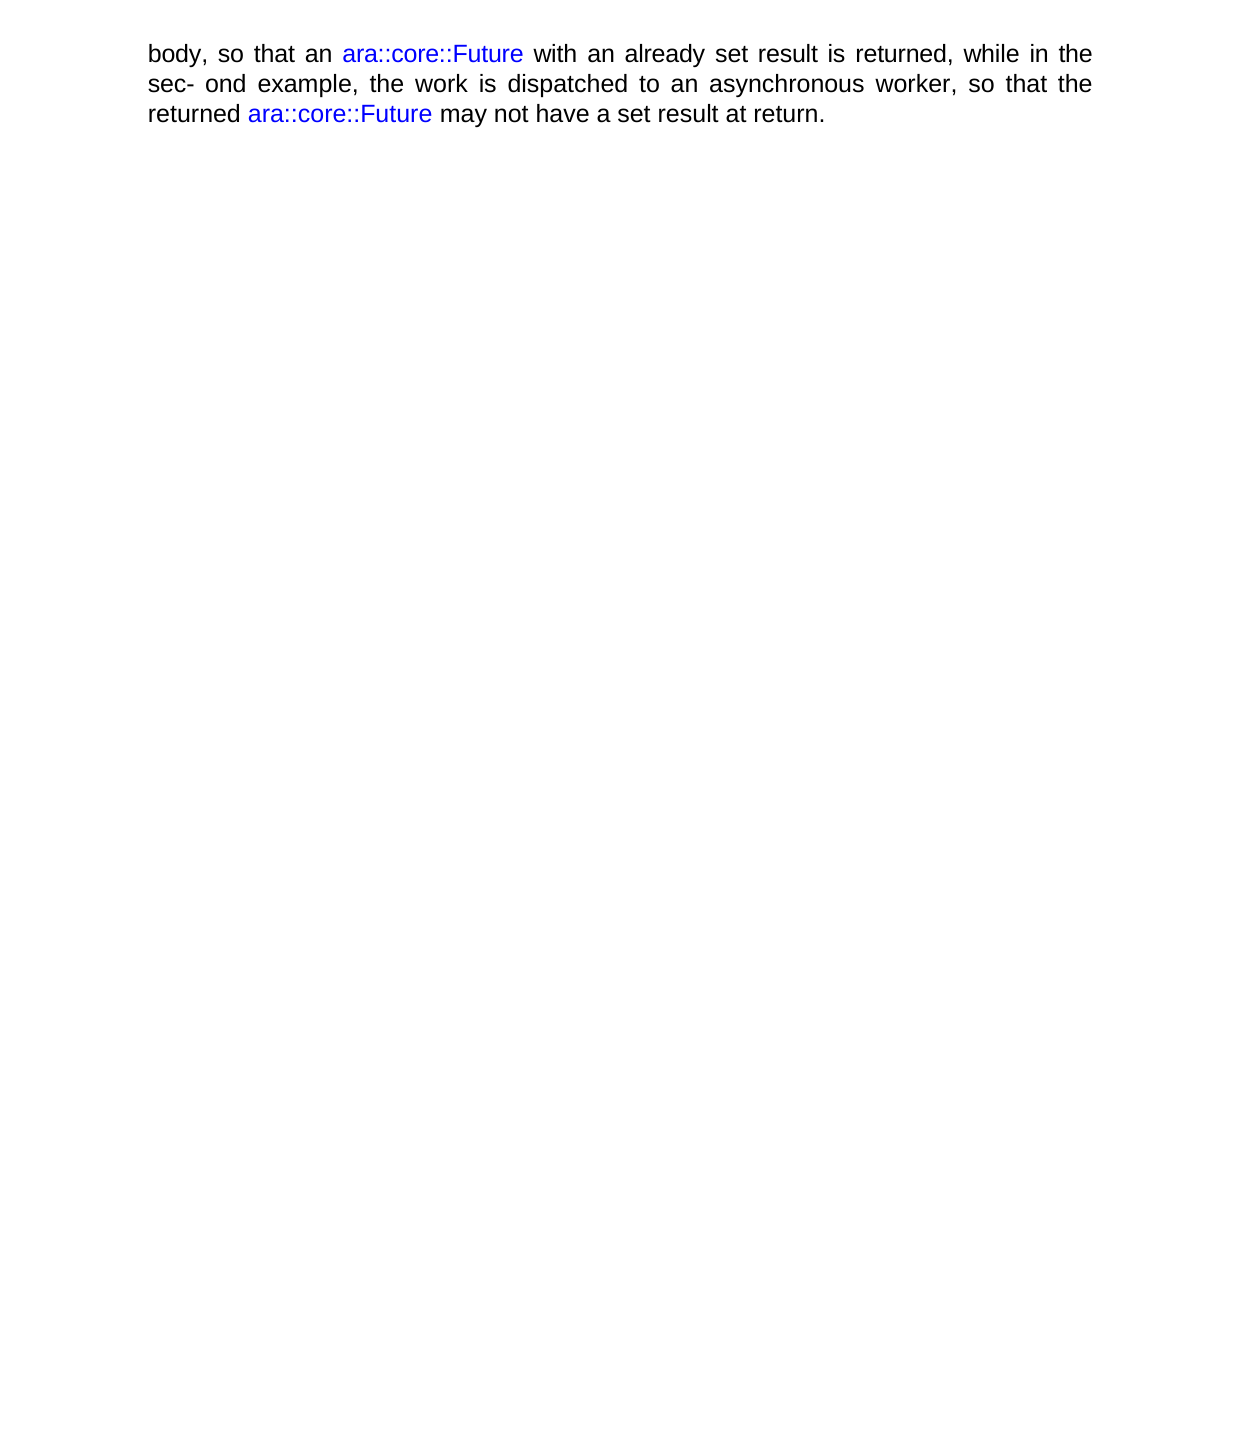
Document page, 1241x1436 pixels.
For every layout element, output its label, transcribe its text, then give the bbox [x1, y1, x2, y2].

text body, so that an ara::core::Future with an already set result is returned, while in the sec- ond example, the work is dispatched to an asynchronous worker, so that the returned ara::core::Future may not have a set result at return. [148, 38, 1093, 127]
